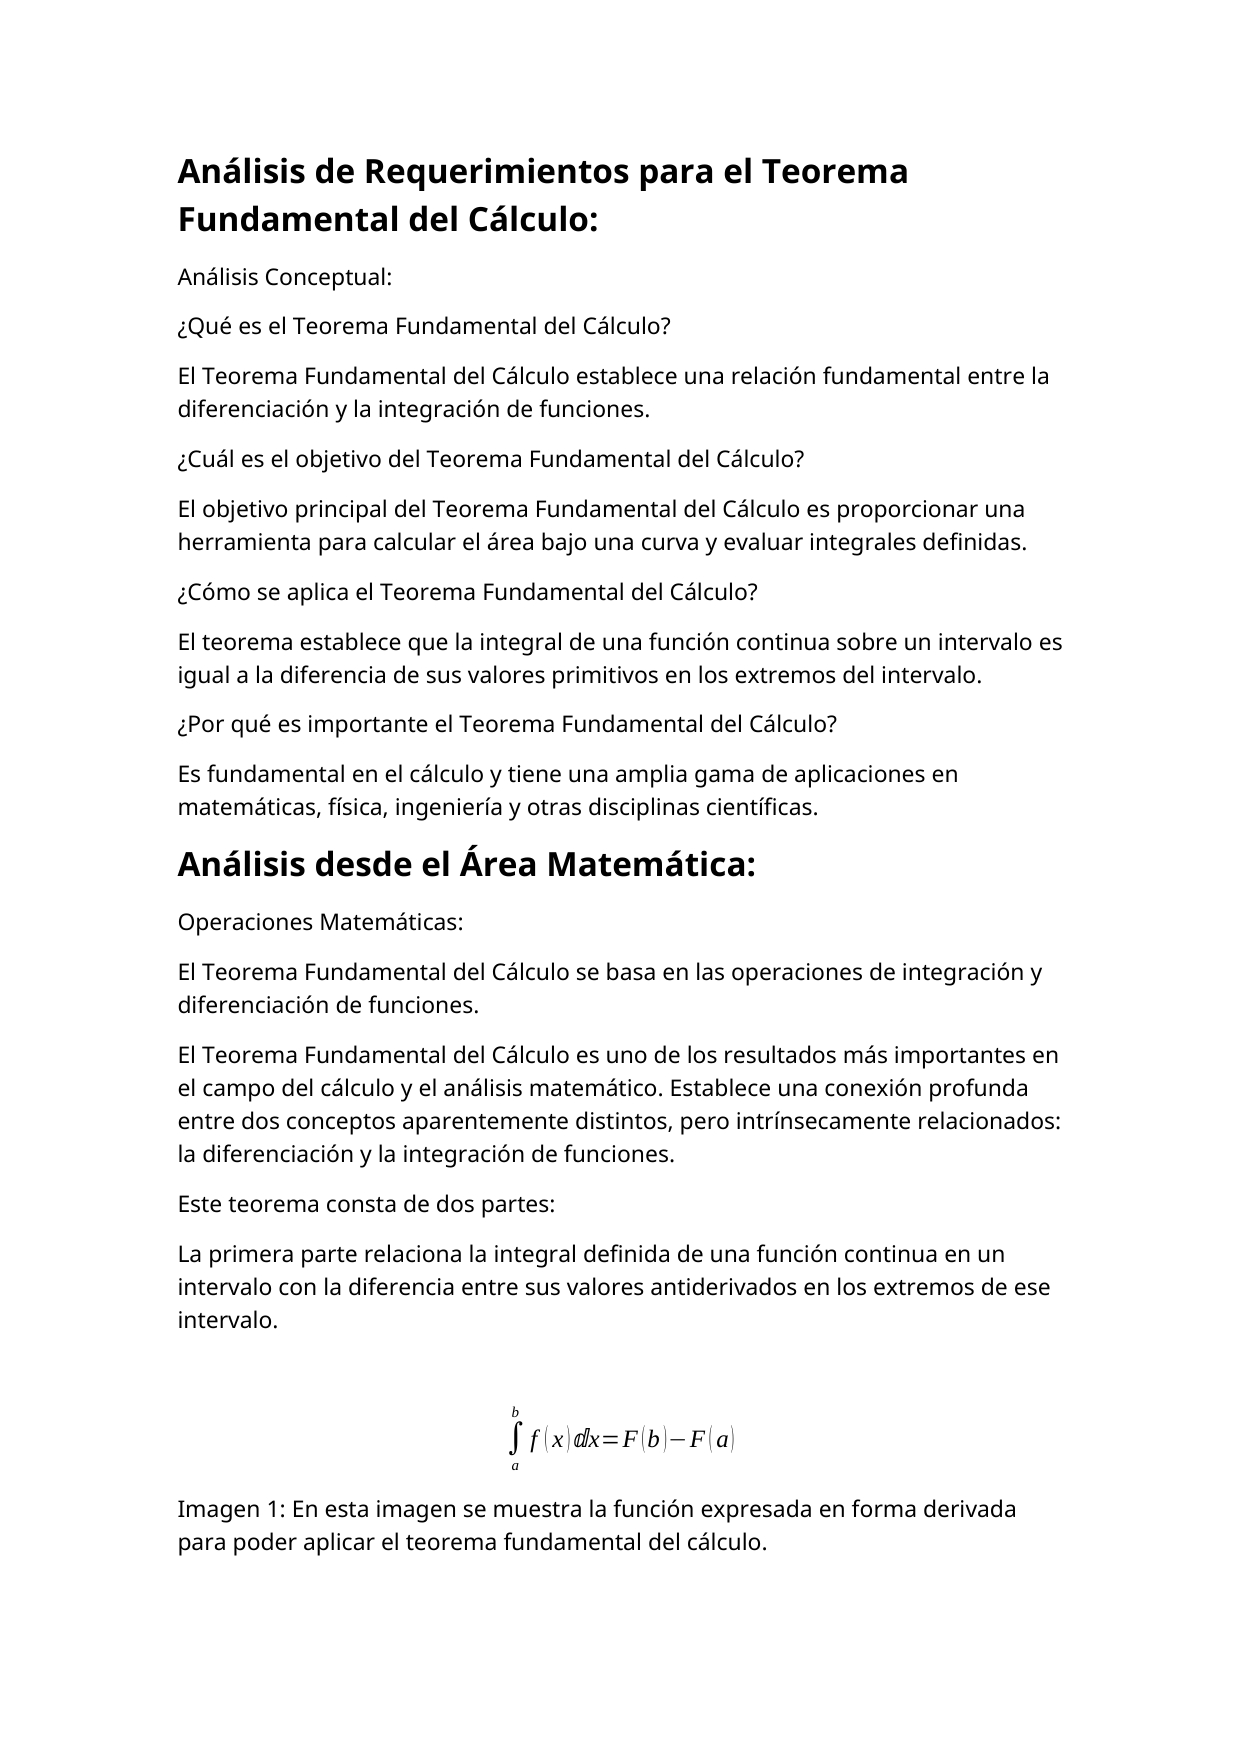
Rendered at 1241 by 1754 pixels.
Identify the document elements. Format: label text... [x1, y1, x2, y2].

text ¿Cuál es el objetivo del Teorema Fundamental del Cálculo? [177, 443, 1063, 474]
text Operaciones Matemáticas: [177, 906, 1063, 937]
text ¿Cómo se aplica el Teorema Fundamental del Cálculo? [177, 576, 1063, 607]
text Este teorema consta de dos partes: [177, 1188, 1063, 1219]
text El teorema establece que la integral de una función continua sobre un intervalo es igual a la diferencia de sus valores primitivos en los extremos del intervalo. [177, 626, 1063, 690]
text La primera parte relaciona la integral definida de una función continua en un intervalo con la diferencia entre sus valores antiderivados en los extremos de ese intervalo. [177, 1238, 1063, 1335]
text Análisis de Requerimientos para el Teorema Fundamental del Cálculo: [177, 148, 1063, 241]
text El Teorema Fundamental del Cálculo establece una relación fundamental entre la diferenciación y la integración de funciones. [177, 360, 1063, 424]
text Imagen 1: En esta imagen se muestra la función expresada en forma derivada para poder aplicar el teorema fundamental del cálculo. [177, 1493, 1063, 1557]
text ¿Qué es el Teorema Fundamental del Cálculo? [177, 310, 1063, 342]
text El objetivo principal del Teorema Fundamental del Cálculo es proporcionar una herramienta para calcular el área bajo una curva y evaluar integrales definidas. [177, 493, 1063, 557]
text Análisis Conceptual: [177, 261, 1063, 292]
text ¿Por qué es importante el Teorema Fundamental del Cálculo? [177, 708, 1063, 740]
text El Teorema Fundamental del Cálculo se basa en las operaciones de integración y diferenciación de funciones. [177, 956, 1063, 1020]
text Es fundamental en el cálculo y tiene una amplia gama de aplicaciones en matemáticas, física, ingeniería y otras disciplinas científicas. [177, 758, 1063, 823]
text El Teorema Fundamental del Cálculo es uno de los resultados más importantes en el campo del cálculo y el análisis matemático. Establece una conexión profunda entre dos conceptos aparentemente distintos, pero intrínsecamente relacionados: la diferenciación y la integración de funciones. [177, 1039, 1063, 1169]
text Análisis desde el Área Matemática: [177, 841, 1063, 887]
